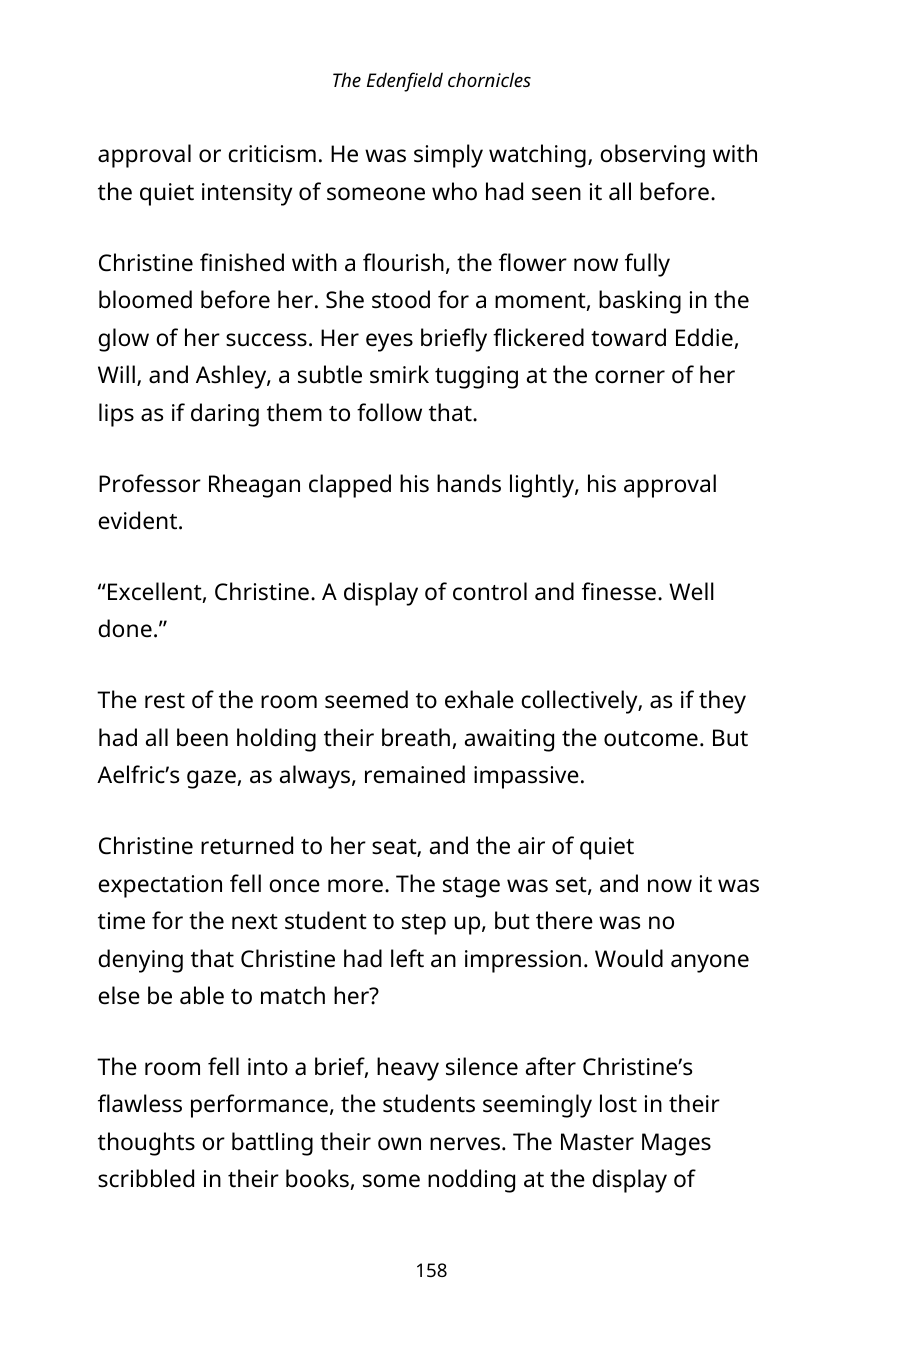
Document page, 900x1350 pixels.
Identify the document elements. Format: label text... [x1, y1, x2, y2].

text Professor Rheagan clapped his hands lightly, his approval evident. [97, 468, 765, 536]
text “Excellent, Christine. A display of control and finesse. Well done.” [97, 576, 765, 645]
text Christine finished with a flourish, the flower now fully bloomed before her. She stood for a moment, basking in the glow of her success. Her eyes briefly flickered toward Eddie, Will, and Ashley, a subtle smirk tugging at the corner of her lips as if daring them to follow that. [97, 247, 765, 428]
text The rest of the room seemed to exhale collectively, as if they had all been holding their breath, awaiting the outcome. But Aelfric’s gaze, as always, remained impassive. [97, 684, 765, 791]
text Christine returned to her seat, and the air of quiet expectation fell once more. The stage was set, and now it was time for the next student to step up, but there was no denying that Christine had left an impression. Would anyone else be able to match her? [97, 830, 765, 1011]
